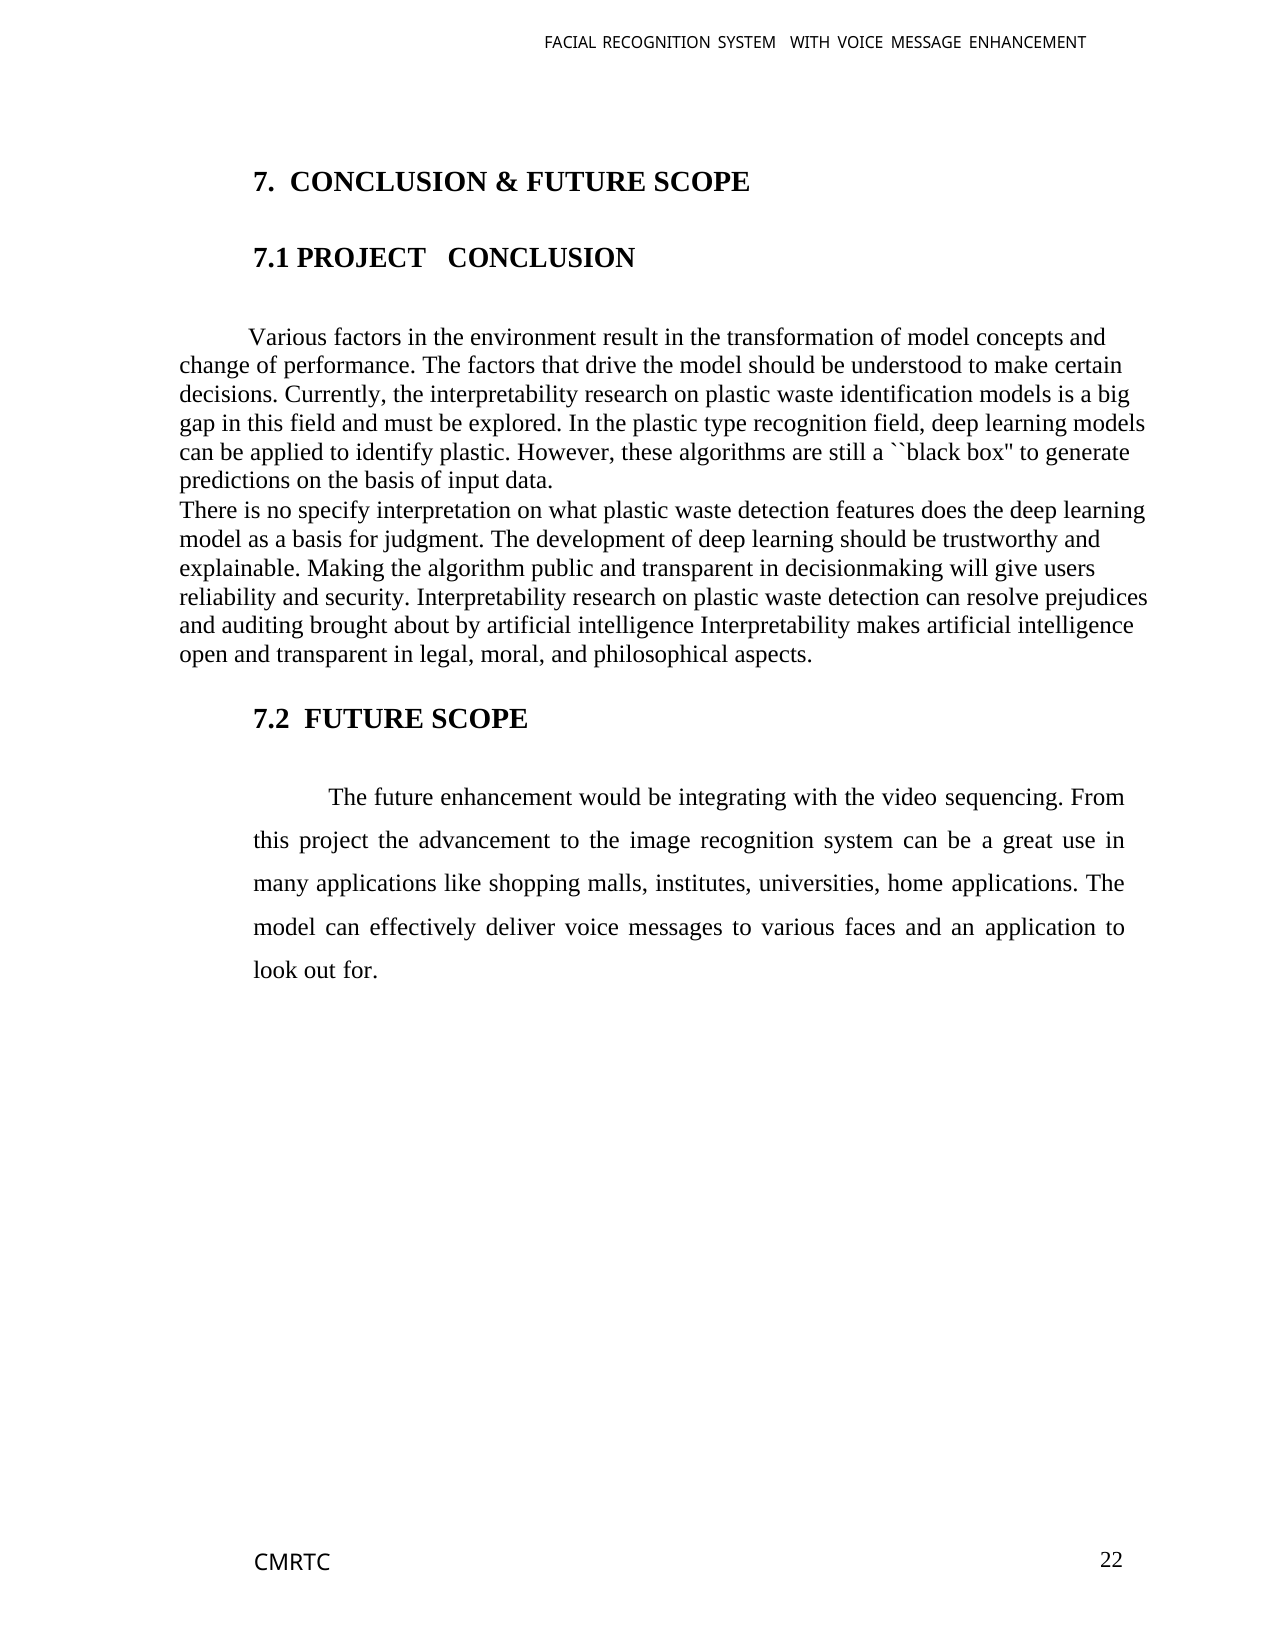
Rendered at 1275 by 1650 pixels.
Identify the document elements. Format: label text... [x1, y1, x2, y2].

subtitle FUTURE SCOPE [253, 701, 1152, 735]
text There is no specify interpretation on what plastic waste detection features does the deep learning model as a basis for judgment. The development of deep learning should be trustworthy and explainable. Making the algorithm public and transparent in decisionmaking will give users reliability and security. Interpretability research on plastic waste detection can resolve prejudices and auditing brought about by artificial intelligence Interpretability makes artificial intelligence open and transparent in legal, moral, and philosophical aspects. [179, 495, 1152, 668]
text The future enhancement would be integrating with the video sequencing. From this project the advancement to the image recognition system can be a great use in many applications like shopping malls, institutes, universities, home applications. The model can effectively deliver voice messages to various faces and an application to look out for. [253, 782, 1125, 983]
subtitle CONCLUSION & FUTURE SCOPE [253, 164, 1152, 197]
subtitle PROJECT CONCLUSION [253, 240, 1152, 274]
text Various factors in the environment result in the transformation of model concepts and change of performance. The factors that drive the model should be understood to make certain decisions. Currently, the interpretability research on plastic waste identification models is a big gap in this field and must be explored. In the plastic type recognition field, deep learning models can be applied to identify plastic. However, these algorithms are still a ``black box'' to generate predictions on the basis of input data. [179, 322, 1152, 494]
